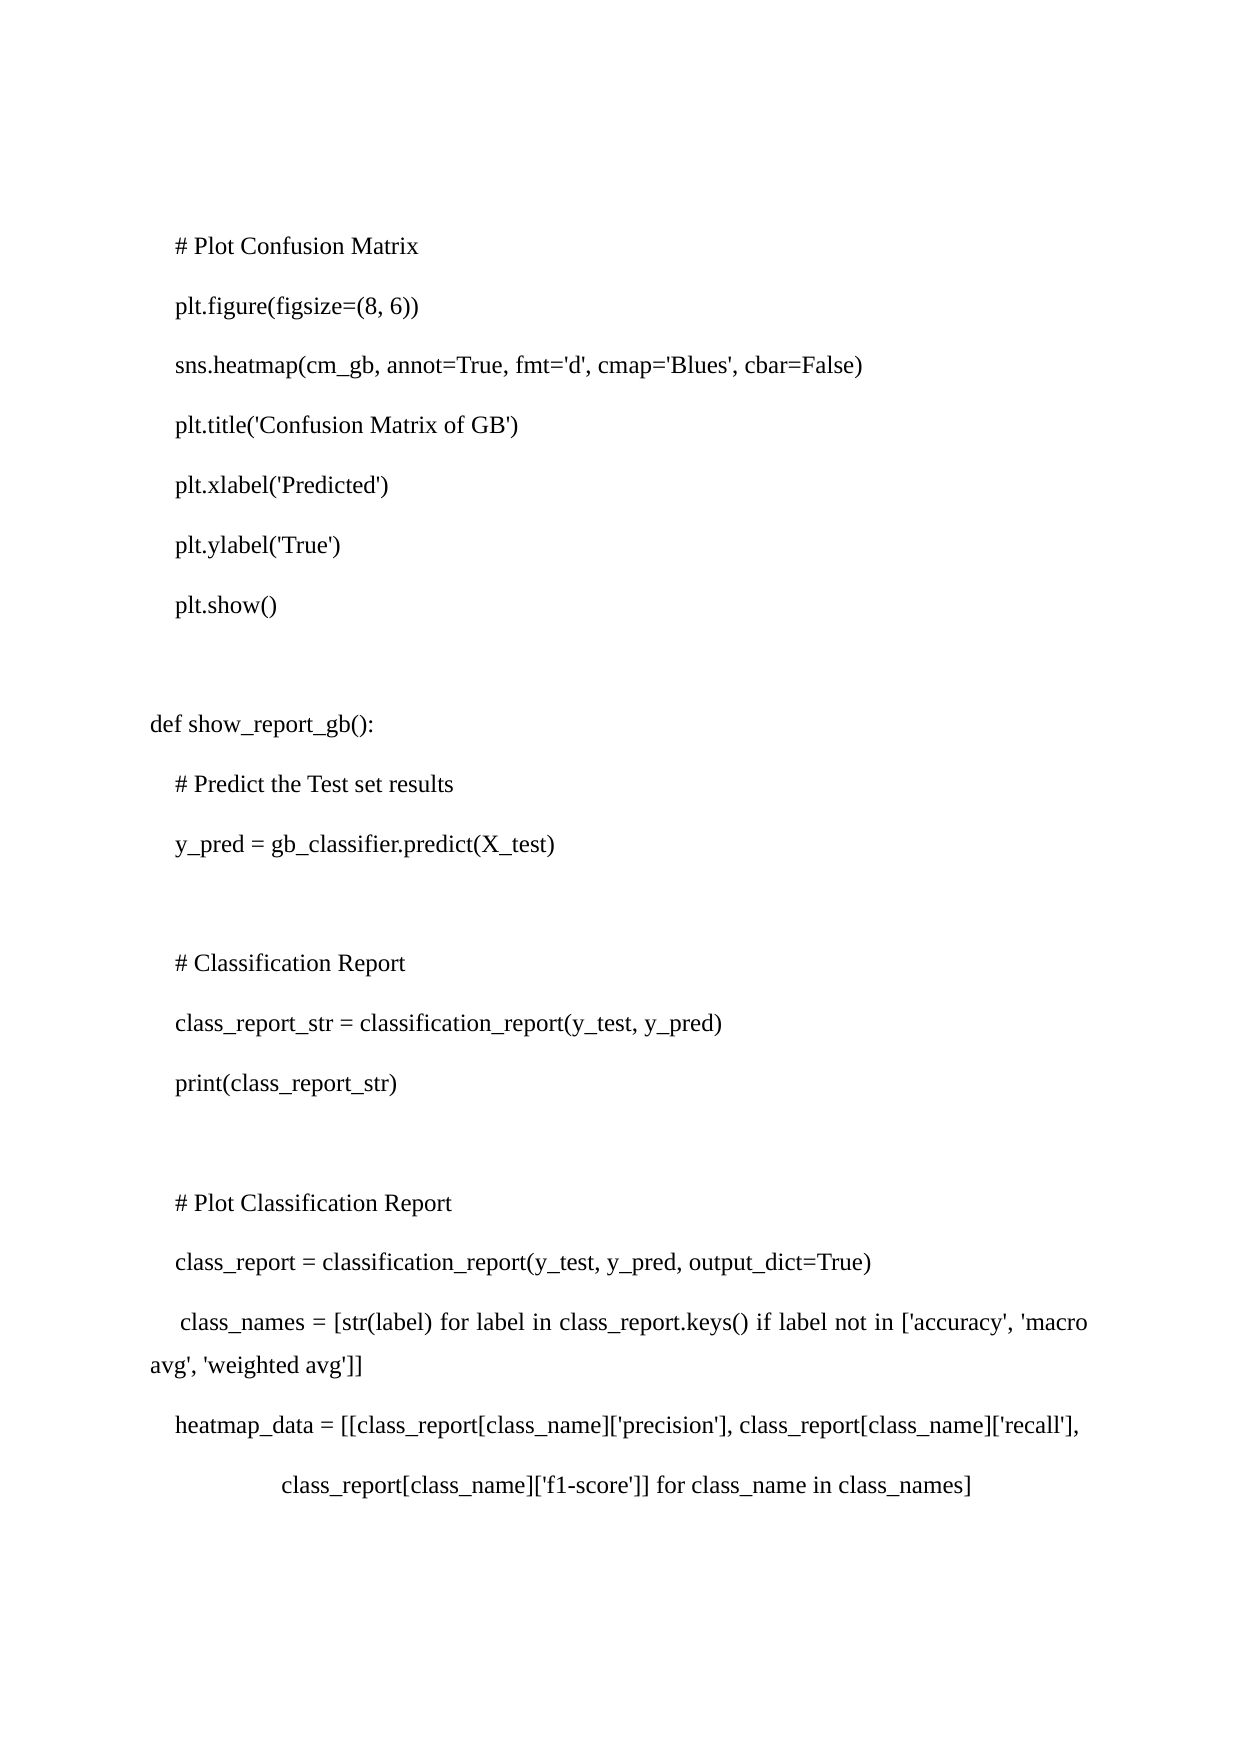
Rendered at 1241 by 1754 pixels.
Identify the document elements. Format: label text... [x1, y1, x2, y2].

text # Predict the Test set results [150, 769, 1090, 798]
text # Plot Classification Report [150, 1188, 1090, 1216]
text def show_report_gb(): [150, 709, 1090, 738]
text class_report[class_name]['f1-score']] for class_name in class_names] [150, 1470, 1090, 1499]
text class_report_str = classification_report(y_test, y_pred) [150, 1008, 1090, 1037]
text plt.ylabel('True') [150, 530, 1090, 559]
text plt.show() [150, 590, 1090, 618]
text # Classification Report [150, 948, 1090, 977]
text plt.xlabel('Predicted') [150, 470, 1090, 499]
text plt.figure(figsize=(8, 6)) [150, 291, 1090, 319]
text y_pred = gb_classifier.predict(X_test) [150, 829, 1090, 858]
text # Plot Confusion Matrix [150, 231, 1090, 260]
text plt.title('Confusion Matrix of GB') [150, 410, 1090, 439]
text heatmap_data = [[class_report[class_name]['precision'], class_report[class_name]['recall'], [150, 1410, 1090, 1439]
text print(class_report_str) [150, 1068, 1090, 1097]
text class_names = [str(label) for label in class_report.keys() if label not in ['accuracy', 'macro avg', 'weighted avg']] [150, 1307, 1090, 1379]
text class_report = classification_report(y_test, y_pred, output_dict=True) [150, 1247, 1090, 1276]
text sns.heatmap(cm_gb, annot=True, fmt='d', cmap='Blues', cbar=False) [150, 351, 1090, 379]
